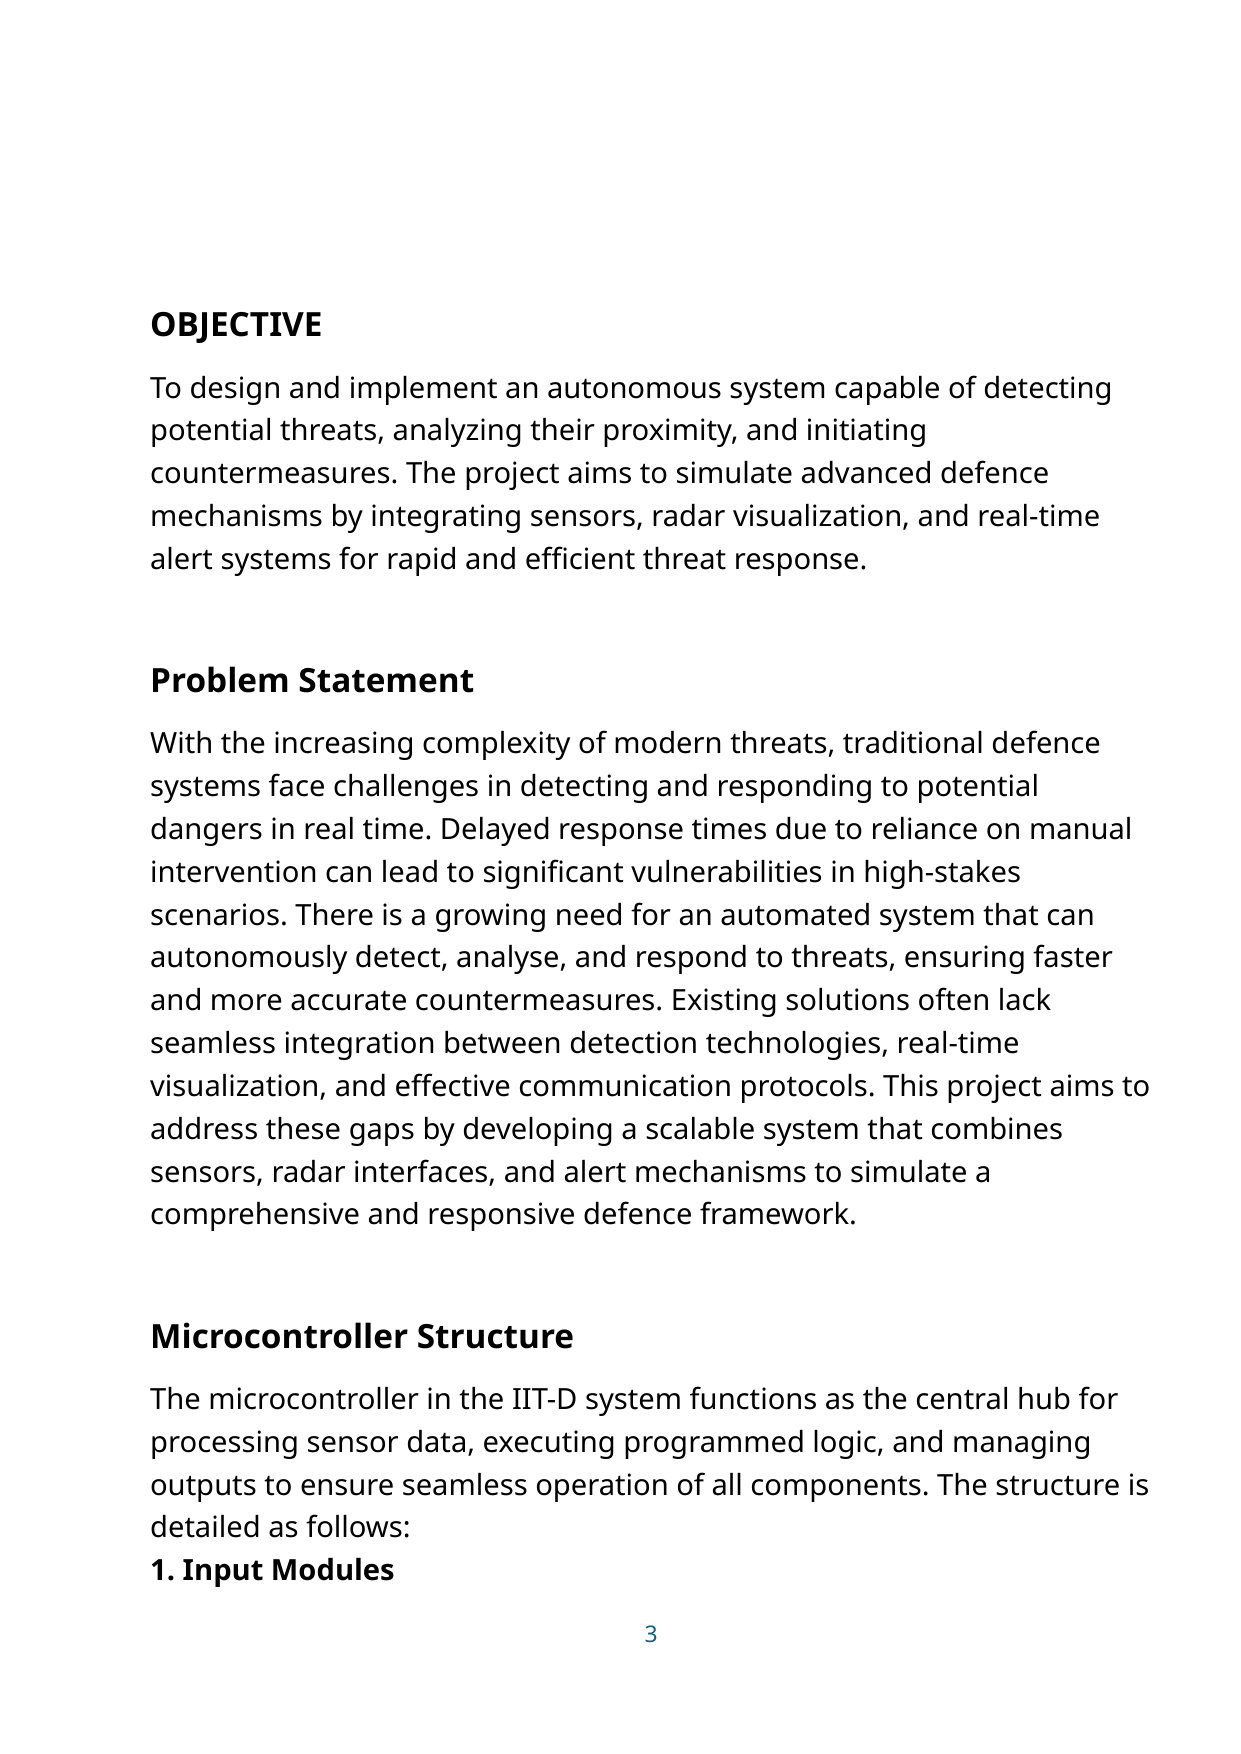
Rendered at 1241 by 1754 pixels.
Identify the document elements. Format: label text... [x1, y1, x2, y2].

text OBJECTIVE [150, 301, 1152, 347]
text With the increasing complexity of modern threats, traditional defence systems face challenges in detecting and responding to potential dangers in real time. Delayed response times due to reliance on manual intervention can lead to significant vulnerabilities in high-stakes scenarios. There is a growing need for an automated system that can autonomously detect, analyse, and respond to threats, ensuring faster and more accurate countermeasures. Existing solutions often lack seamless integration between detection technologies, real-time visualization, and effective communication protocols. This project aims to address these gaps by developing a scalable system that combines sensors, radar interfaces, and alert mechanisms to simulate a comprehensive and responsive defence framework. [150, 723, 1152, 1233]
text Problem Statement [150, 657, 1152, 702]
text To design and implement an autonomous system capable of detecting potential threats, analyzing their proximity, and initiating countermeasures. The project aims to simulate advanced defence mechanisms by integrating sensors, radar visualization, and real-time alert systems for rapid and efficient threat response. [150, 367, 1152, 578]
text The microcontroller in the IIT-D system functions as the central hub for processing sensor data, executing programmed logic, and managing outputs to ensure seamless operation of all components. The structure is detailed as follows: 1. Input Modules [150, 1378, 1152, 1589]
text Microcontroller Structure [150, 1313, 1152, 1358]
